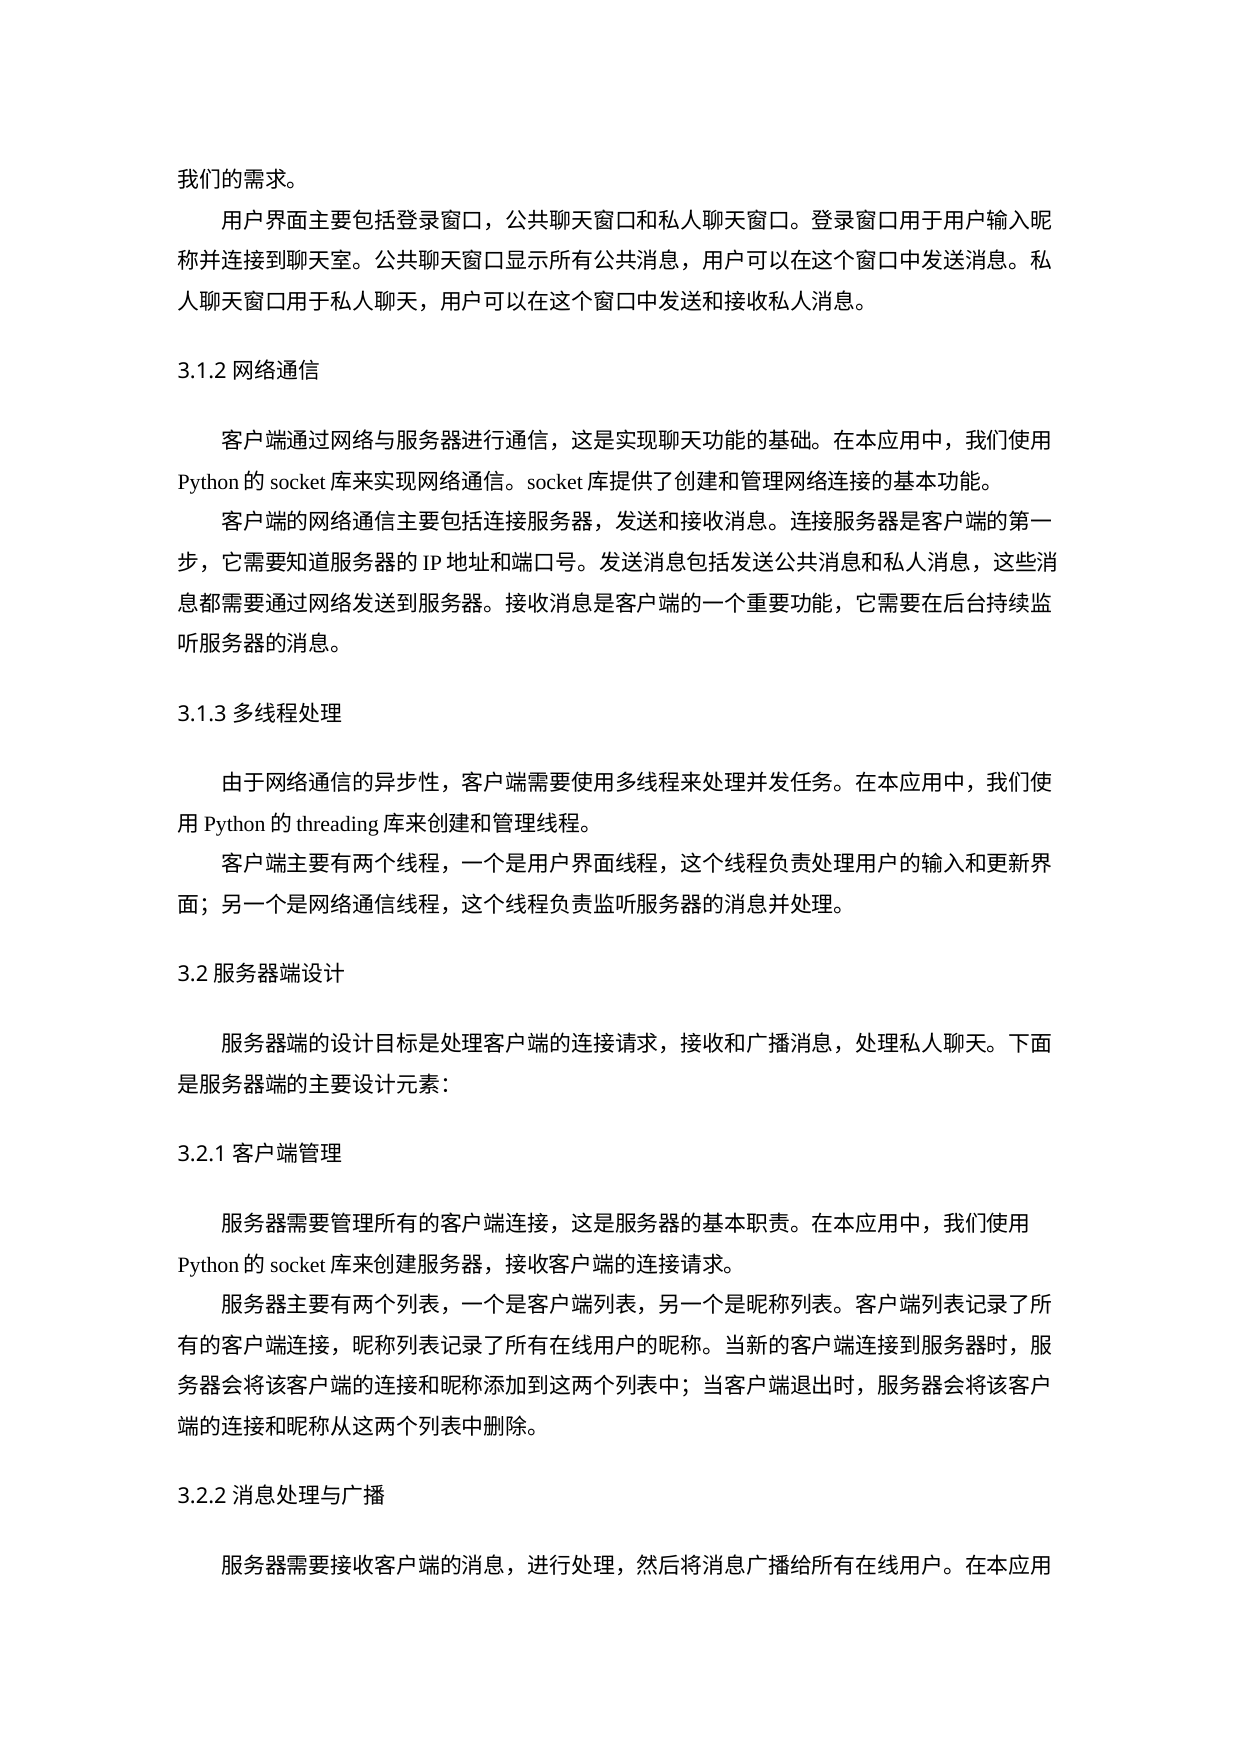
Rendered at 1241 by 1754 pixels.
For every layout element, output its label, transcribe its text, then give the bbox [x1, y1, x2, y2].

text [177, 162, 1063, 194]
text 服务器端的设计目标是处理客户端的连接请求，接收和广播消息，处理私人聊天。下面是服务器端的主要设计元素： [177, 1026, 1063, 1099]
text 客户端的网络通信主要包括连接服务器，发送和接收消息。连接服务器是客户端的第一步，它需要知道服务器的IP地址和端口号。发送消息包括发送公共消息和私人消息，这些消息都需要通过网络发送到服务器。接收消息是客户端的一个重要功能，它需要在后台持续监听服务器的消息。 [177, 504, 1063, 658]
text 客户端通过网络与服务器进行通信，这是实现聊天功能的基础。在本应用中，我们使用Python的socket库来实现网络通信。socket库提供了创建和管理网络连接的基本功能。 [177, 423, 1063, 496]
text 由于网络通信的异步性，客户端需要使用多线程来处理并发任务。在本应用中，我们使用Python的threading库来创建和管理线程。 [177, 765, 1063, 838]
subtitle 3.1.2 网络通信 [177, 353, 1063, 386]
text 客户端主要有两个线程，一个是用户界面线程，这个线程负责处理用户的输入和更新界面；另一个是网络通信线程，这个线程负责监听服务器的消息并处理。 [177, 846, 1063, 919]
subtitle 3.2 服务器端设计 [177, 956, 1063, 989]
text 服务器主要有两个列表，一个是客户端列表，另一个是昵称列表。客户端列表记录了所有的客户端连接，昵称列表记录了所有在线用户的昵称。当新的客户端连接到服务器时，服务器会将该客户端的连接和昵称添加到这两个列表中；当客户端退出时，服务器会将该客户端的连接和昵称从这两个列表中删除。 [177, 1287, 1063, 1441]
subtitle 3.1.3 多线程处理 [177, 695, 1063, 728]
subtitle 3.2.1 客户端管理 [177, 1136, 1063, 1168]
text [177, 1548, 1063, 1580]
text 服务器需要管理所有的客户端连接，这是服务器的基本职责。在本应用中，我们使用Python的socket库来创建服务器，接收客户端的连接请求。 [177, 1206, 1063, 1279]
subtitle 3.2.2 消息处理与广播 [177, 1478, 1063, 1511]
text 用户界面主要包括登录窗口，公共聊天窗口和私人聊天窗口。登录窗口用于用户输入昵称并连接到聊天室。公共聊天窗口显示所有公共消息，用户可以在这个窗口中发送消息。私人聊天窗口用于私人聊天，用户可以在这个窗口中发送和接收私人消息。 [177, 202, 1063, 316]
